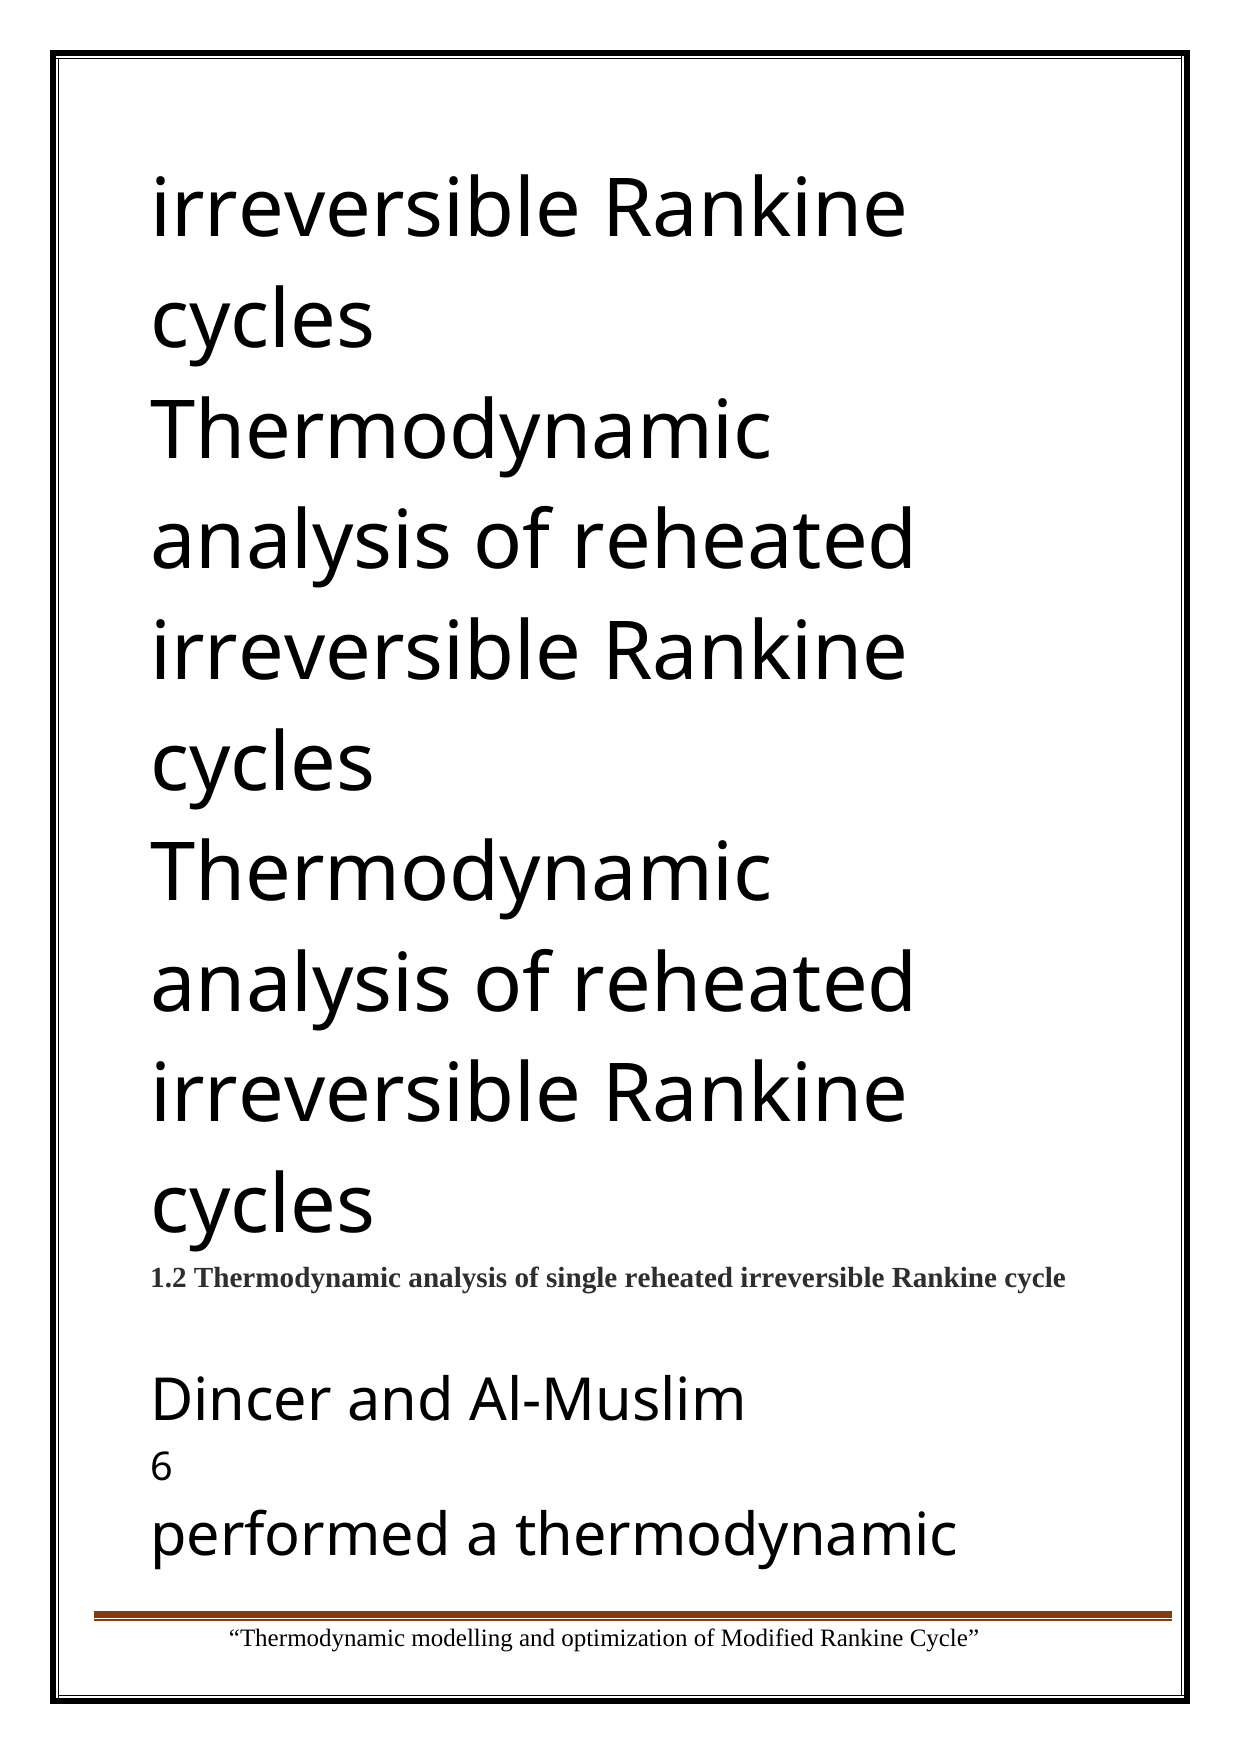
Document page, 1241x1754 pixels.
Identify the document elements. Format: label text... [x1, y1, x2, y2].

text irreversible Rankine cycles [150, 150, 1090, 371]
text Thermodynamic analysis of reheated [150, 371, 1090, 592]
text irreversible Rankine cycles [150, 1035, 1090, 1256]
subtitle 1.2 Thermodynamic analysis of single reheated irreversible Rankine cycle [150, 1260, 1090, 1294]
text performed a thermodynamic [150, 1492, 1090, 1573]
text Dincer and Al-Muslim [150, 1357, 1090, 1438]
text Thermodynamic analysis of reheated [150, 814, 1090, 1035]
text 6 [150, 1438, 1090, 1492]
text irreversible Rankine cycles [150, 592, 1090, 814]
